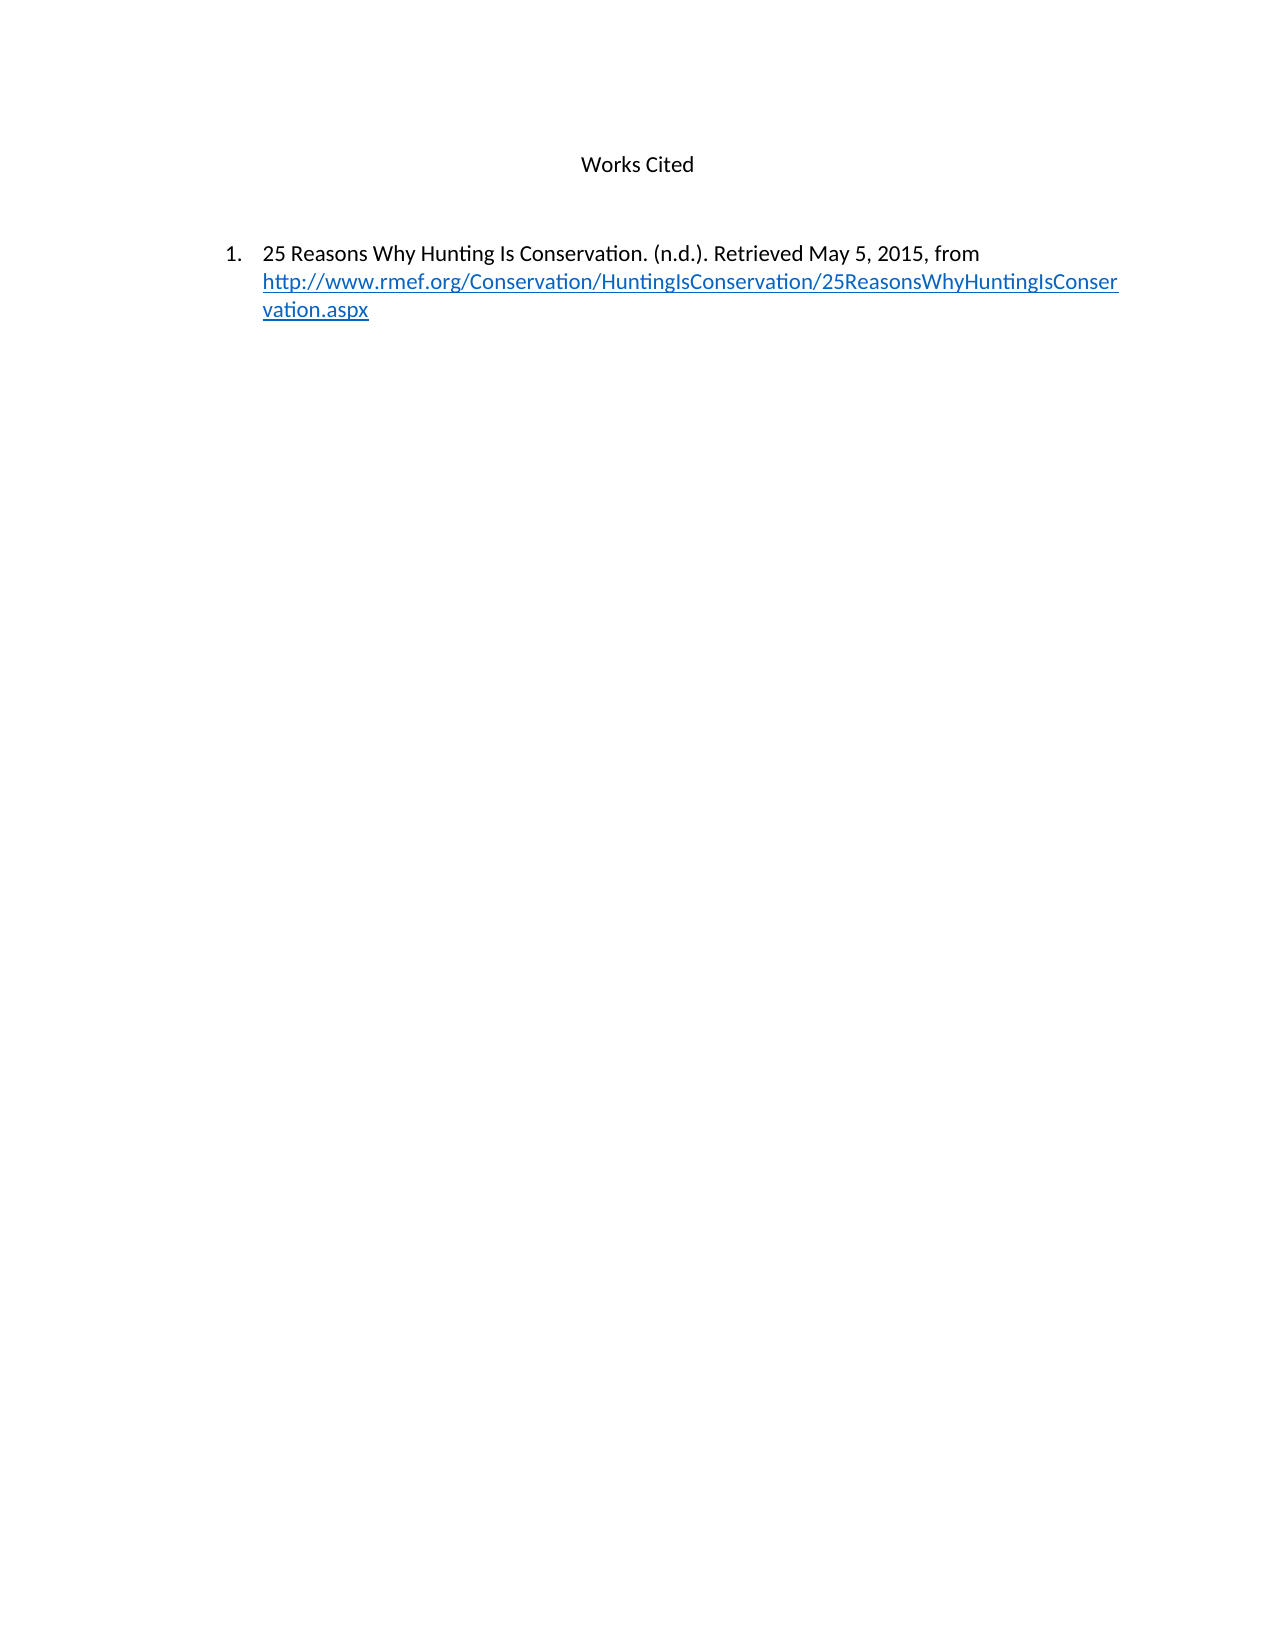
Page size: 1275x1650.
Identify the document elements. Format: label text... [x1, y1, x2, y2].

text Works Cited [150, 150, 1125, 178]
list 25 Reasons Why Hunting Is Conservation. (n.d.). Retrieved May 5, 2015, from http://www.rmef.org/Conservation/HuntingIsConservation/25ReasonsWhyHuntingIsConservation.aspx [225, 239, 1125, 323]
